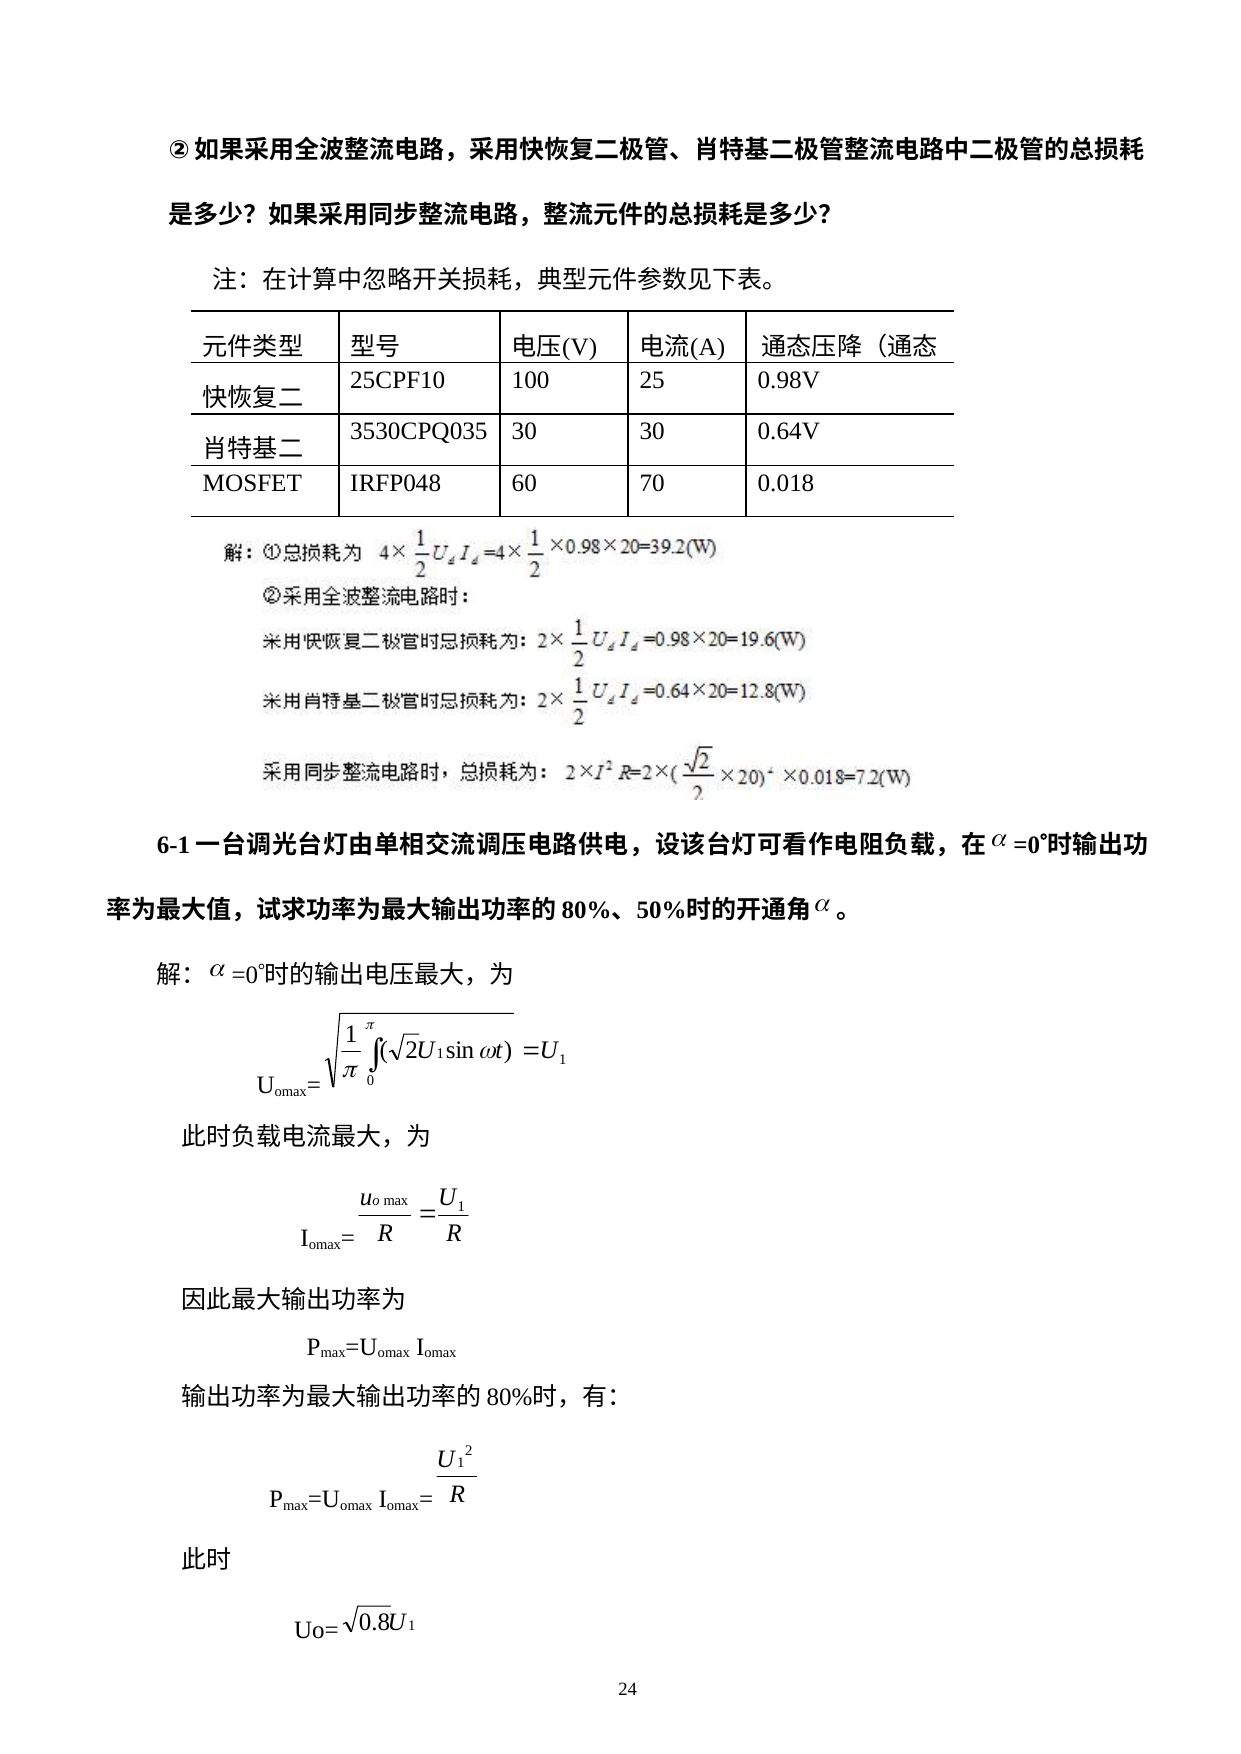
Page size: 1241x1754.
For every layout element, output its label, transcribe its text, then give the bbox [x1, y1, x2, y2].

table_cell 肖特基二极管 [191, 415, 338, 464]
text 解：=0时的输出电压最大，为 [106, 940, 1149, 1005]
table_cell 100 [501, 363, 627, 413]
table_cell 0.64V [747, 415, 954, 464]
table_cell 25 [629, 363, 745, 413]
picture [212, 527, 957, 800]
text Pmax=Uomax Iomax= [106, 1427, 1149, 1525]
table_cell IRFP048 [340, 466, 499, 516]
table_cell 快恢复二极管 [191, 363, 338, 413]
text 输出功率为最大输出功率的80%时，有： [106, 1362, 1149, 1427]
text 此时 [106, 1525, 1149, 1590]
table_cell 30 [629, 415, 745, 464]
table_cell 25CPF10 [340, 363, 499, 413]
table_header 电流(A) [629, 312, 745, 362]
table_header 电压(V) [501, 312, 627, 362]
table_cell 60 [501, 466, 627, 516]
table_cell 0.018 [747, 466, 954, 516]
table_header 型号 [340, 312, 499, 362]
text Uomax= [106, 1005, 1149, 1102]
text 此时负载电流最大，为 [106, 1102, 1149, 1167]
table_cell 3530CPQ035 [340, 415, 499, 464]
text 6-1一台调光台灯由单相交流调压电路供电，设该台灯可看作电阻负载，在=0时输出功率为最大值，试求功率为最大输出功率的80%、50%时的开通角。 [106, 810, 1149, 940]
text Iomax= [106, 1167, 1149, 1265]
text 因此最大输出功率为 [106, 1265, 1149, 1330]
table_cell MOSFET [191, 466, 338, 516]
text 注：在计算中忽略开关损耗，典型元件参数见下表。 [163, 245, 1149, 310]
table_cell 30 [501, 415, 627, 464]
table_header 元件类型 [191, 312, 338, 362]
table_header 通态压降（通态电阻） [747, 312, 954, 362]
text 是多少？如果采用同步整流电路，整流元件的总损耗是多少？ [118, 180, 1149, 245]
text ②如果采用全波整流电路，采用快恢复二极管、肖特基二极管整流电路中二极管的总损耗 [118, 115, 1149, 180]
text Uo= [106, 1590, 1149, 1655]
text Pmax=Uomax Iomax [106, 1330, 1149, 1362]
table_cell 0.98V [747, 363, 954, 413]
table_cell 70 [629, 466, 745, 516]
